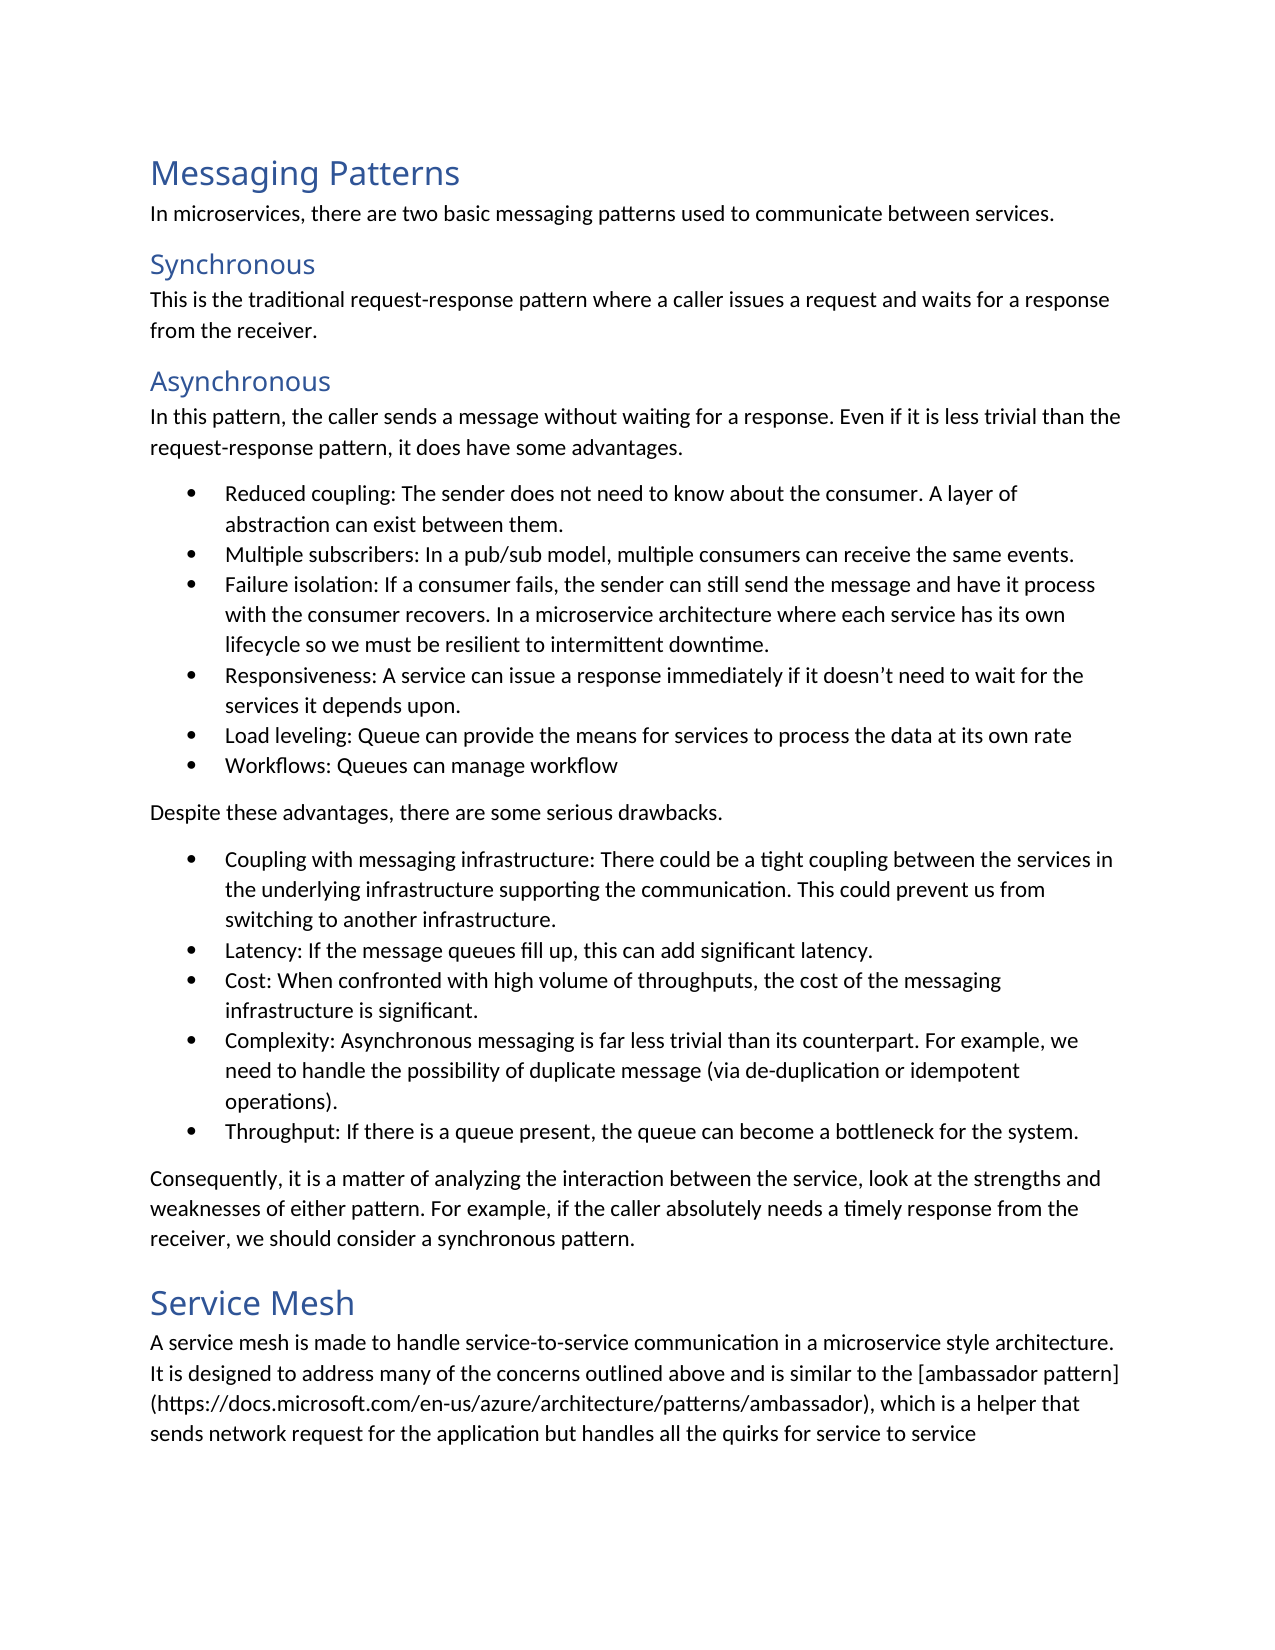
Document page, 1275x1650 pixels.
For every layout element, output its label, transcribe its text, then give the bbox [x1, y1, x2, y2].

text In microservices, there are two basic messaging patterns used to communicate between services. [150, 199, 1125, 227]
list Workflows: Queues can manage workflow [187, 751, 1125, 779]
text Despite these advantages, there are some serious drawbacks. [150, 798, 1125, 826]
subtitle Asynchronous [150, 363, 1125, 399]
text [150, 1328, 1125, 1447]
subtitle Messaging Patterns [150, 150, 1125, 195]
list Failure isolation: If a consumer fails, the sender can still send the message and have it process with the consumer recovers. In a microservice architecture where each service has its own lifecycle so we must be resilient to intermittent downtime. [187, 570, 1125, 659]
list Latency: If the message queues fill up, this can add significant latency. [187, 936, 1125, 964]
subtitle Synchronous [150, 246, 1125, 283]
subtitle Service Mesh [150, 1279, 1125, 1325]
text Consequently, it is a matter of analyzing the interaction between the service, look at the strengths and weaknesses of either pattern. For example, if the caller absolutely needs a timely response from the receiver, we should consider a synchronous pattern. [150, 1164, 1125, 1252]
list Throughput: If there is a queue present, the queue can become a bottleneck for the system. [187, 1117, 1125, 1145]
list Reduced coupling: The sender does not need to know about the consumer. A layer of abstraction can exist between them. [187, 479, 1125, 538]
list Responsiveness: A service can issue a response immediately if it doesn’t need to wait for the services it depends upon. [187, 661, 1125, 719]
text This is the traditional request-response pattern where a caller issues a request and waits for a response from the receiver. [150, 286, 1125, 344]
list Multiple subscribers: In a pub/sub model, multiple consumers can receive the same events. [187, 540, 1125, 568]
list Coupling with messaging infrastructure: There could be a tight coupling between the services in the underlying infrastructure supporting the communication. This could prevent us from switching to another infrastructure. [187, 845, 1125, 934]
list Complexity: Asynchronous messaging is far less trivial than its counterpart. For example, we need to handle the possibility of duplicate message (via de-duplication or idempotent operations). [187, 1026, 1125, 1115]
list Cost: When confronted with high volume of throughputs, the cost of the messaging infrastructure is significant. [187, 966, 1125, 1024]
list Load leveling: Queue can provide the means for services to process the data at its own rate [187, 721, 1125, 749]
text In this pattern, the caller sends a message without waiting for a response. Even if it is less trivial than the request-response pattern, it does have some advantages. [150, 402, 1125, 461]
